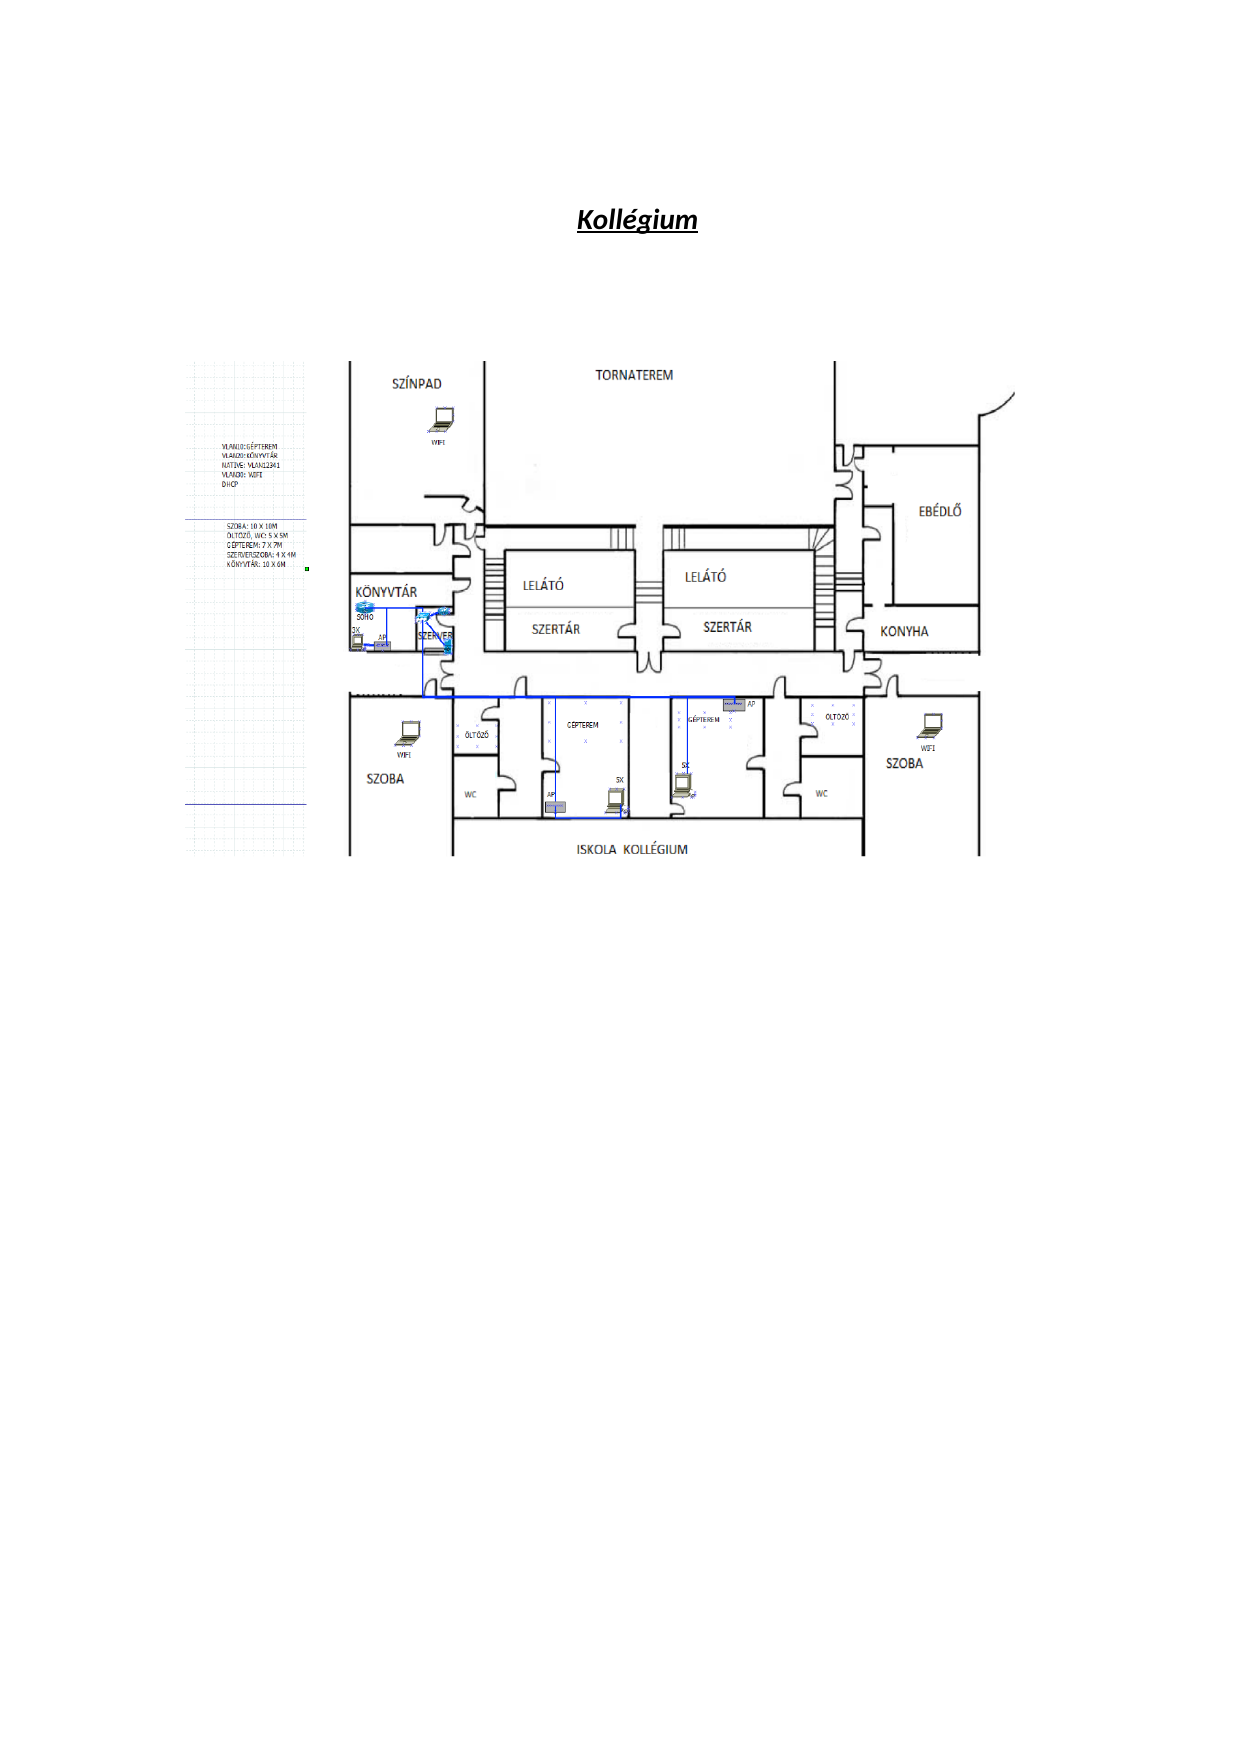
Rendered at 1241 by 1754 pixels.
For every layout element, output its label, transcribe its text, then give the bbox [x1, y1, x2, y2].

text Kollégium [185, 201, 1093, 237]
picture [185, 361, 1130, 876]
